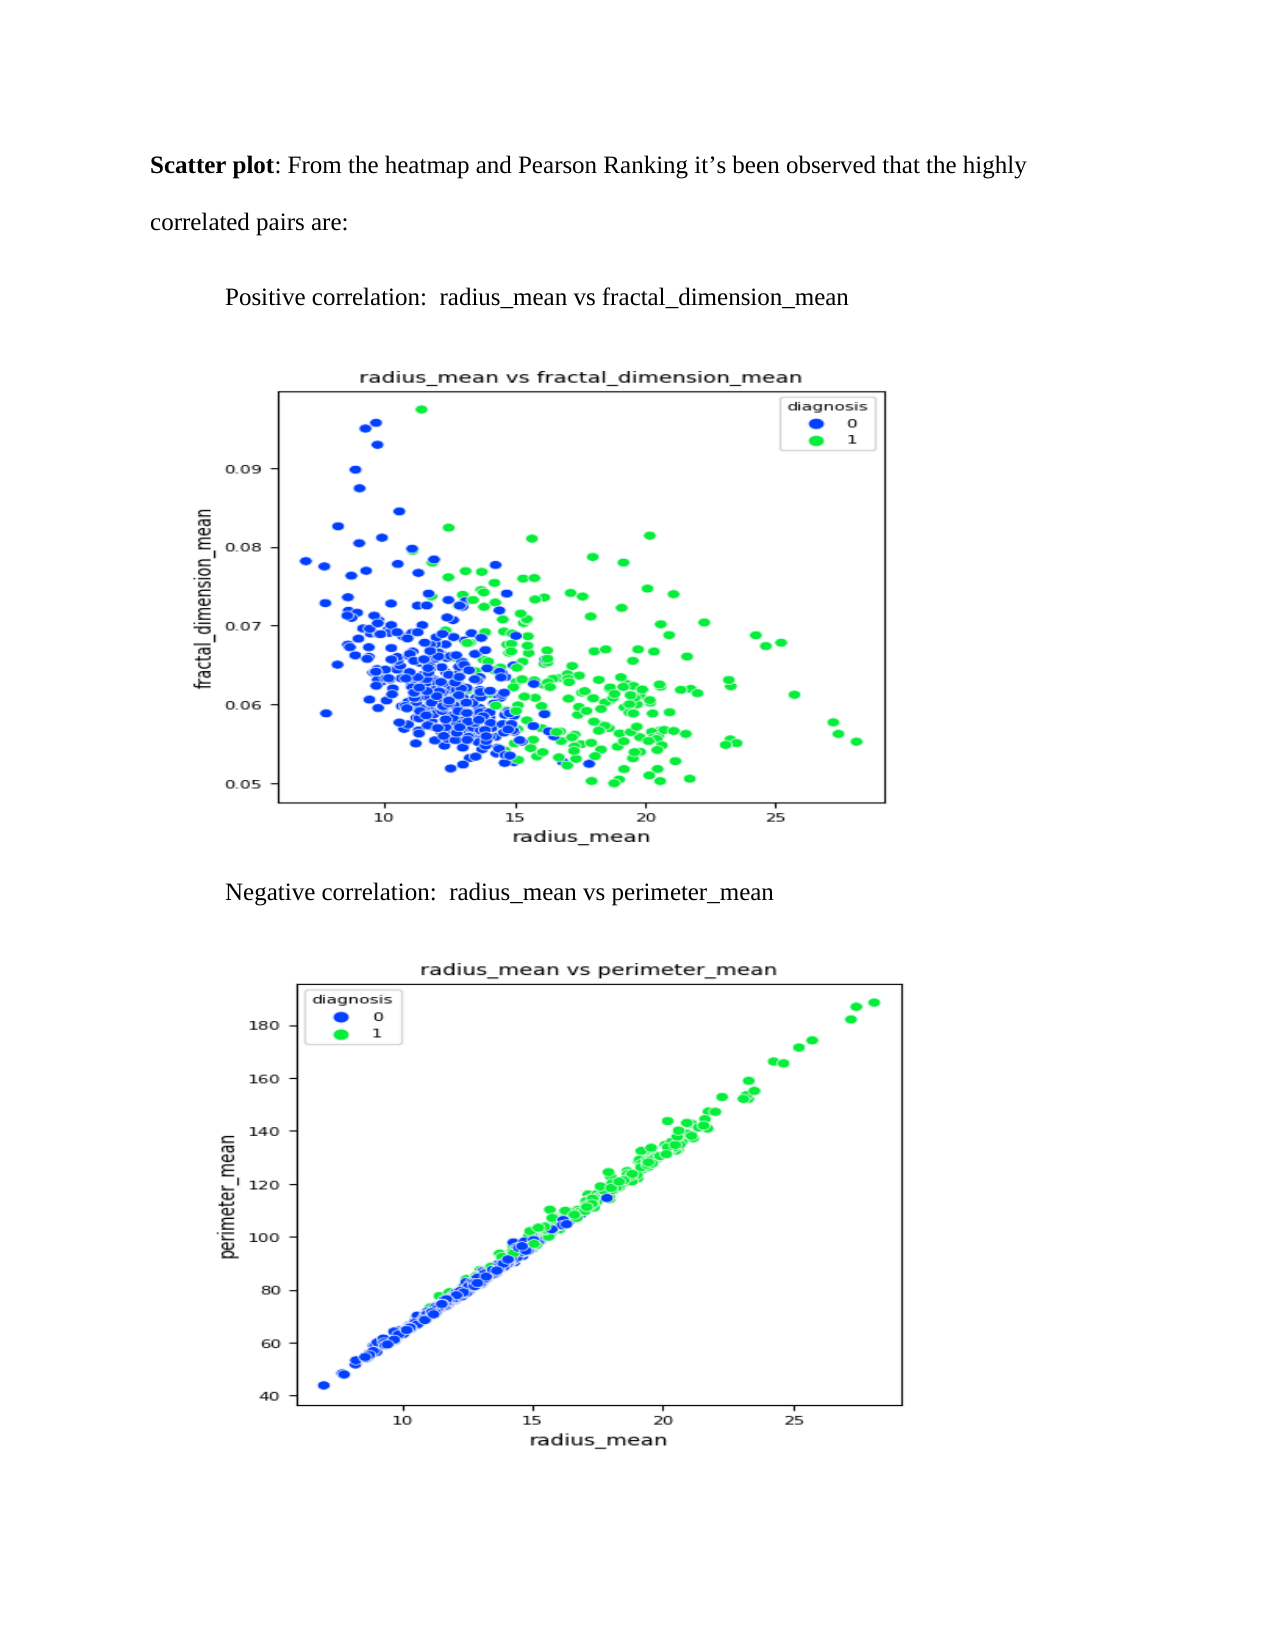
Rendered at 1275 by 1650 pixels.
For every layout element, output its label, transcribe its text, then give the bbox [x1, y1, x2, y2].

text Scatter plot: From the heatmap and Pearson Ranking it’s been observed that the highly correlated pairs are: [150, 150, 1125, 236]
picture [150, 951, 961, 1463]
text Positive correlation: radius_mean vs fractal_dimension_mean [150, 282, 1125, 310]
picture [150, 355, 1005, 858]
text Negative correlation: radius_mean vs perimeter_mean [150, 877, 1125, 906]
